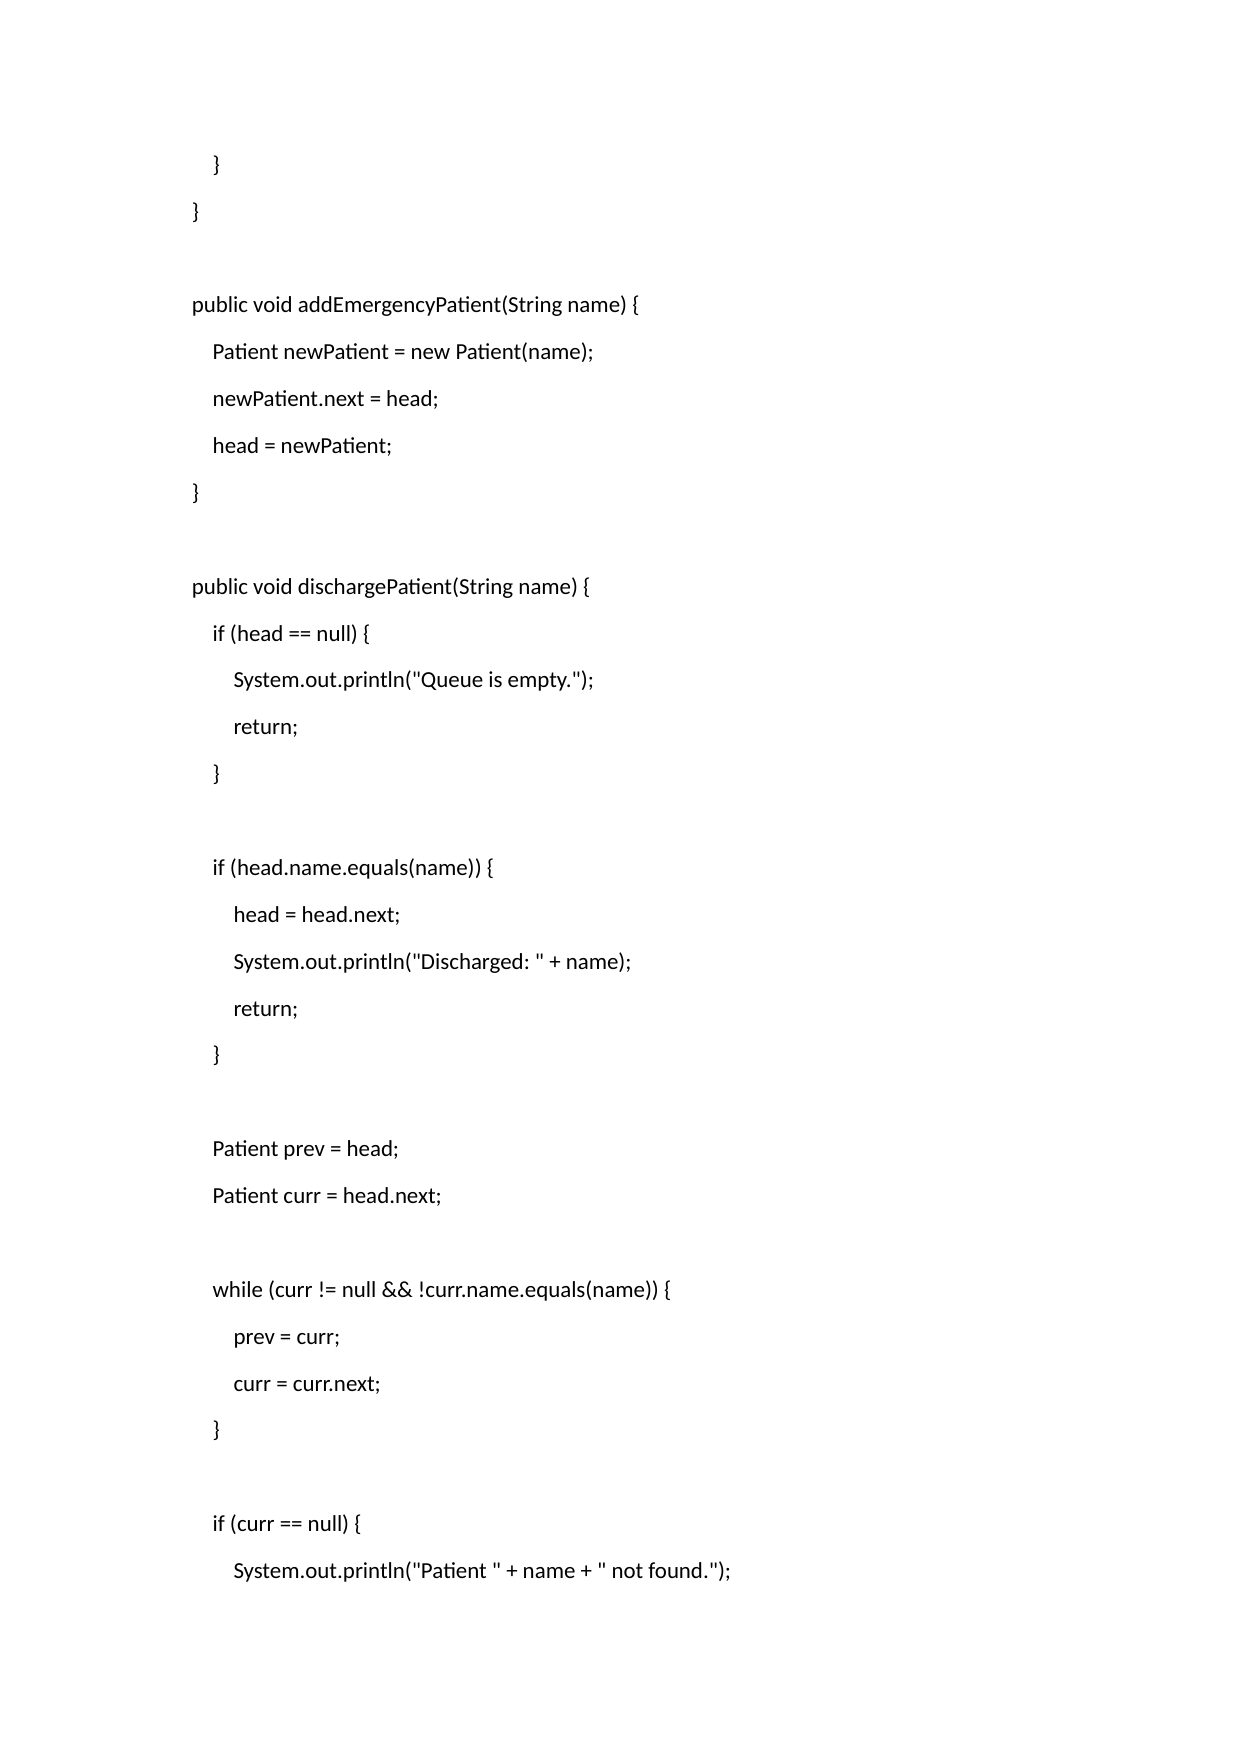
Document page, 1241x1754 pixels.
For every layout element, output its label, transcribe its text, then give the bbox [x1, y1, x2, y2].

text Patient prev = head; [150, 1134, 1090, 1162]
text curr = curr.next; [150, 1369, 1090, 1397]
text public void dischargePatient(String name) { [150, 572, 1090, 600]
text System.out.println("Queue is empty."); [150, 666, 1090, 694]
text System.out.println("Discharged: " + name); [150, 947, 1090, 975]
text return; [150, 712, 1090, 741]
text System.out.println("Patient " + name + " not found."); [150, 1556, 1090, 1584]
text } [150, 150, 1090, 178]
text } [150, 478, 1090, 506]
text Patient curr = head.next; [150, 1181, 1090, 1209]
text if (curr == null) { [150, 1509, 1090, 1537]
text if (head == null) { [150, 619, 1090, 647]
text head = newPatient; [150, 431, 1090, 459]
text head = head.next; [150, 900, 1090, 928]
text } [150, 1041, 1090, 1069]
text } [150, 1416, 1090, 1444]
text newPatient.next = head; [150, 384, 1090, 412]
text public void addEmergencyPatient(String name) { [150, 291, 1090, 319]
text return; [150, 994, 1090, 1022]
text while (curr != null && !curr.name.equals(name)) { [150, 1275, 1090, 1303]
text Patient newPatient = new Patient(name); [150, 337, 1090, 366]
text prev = curr; [150, 1322, 1090, 1350]
text } [150, 759, 1090, 787]
text } [150, 197, 1090, 225]
text if (head.name.equals(name)) { [150, 853, 1090, 881]
